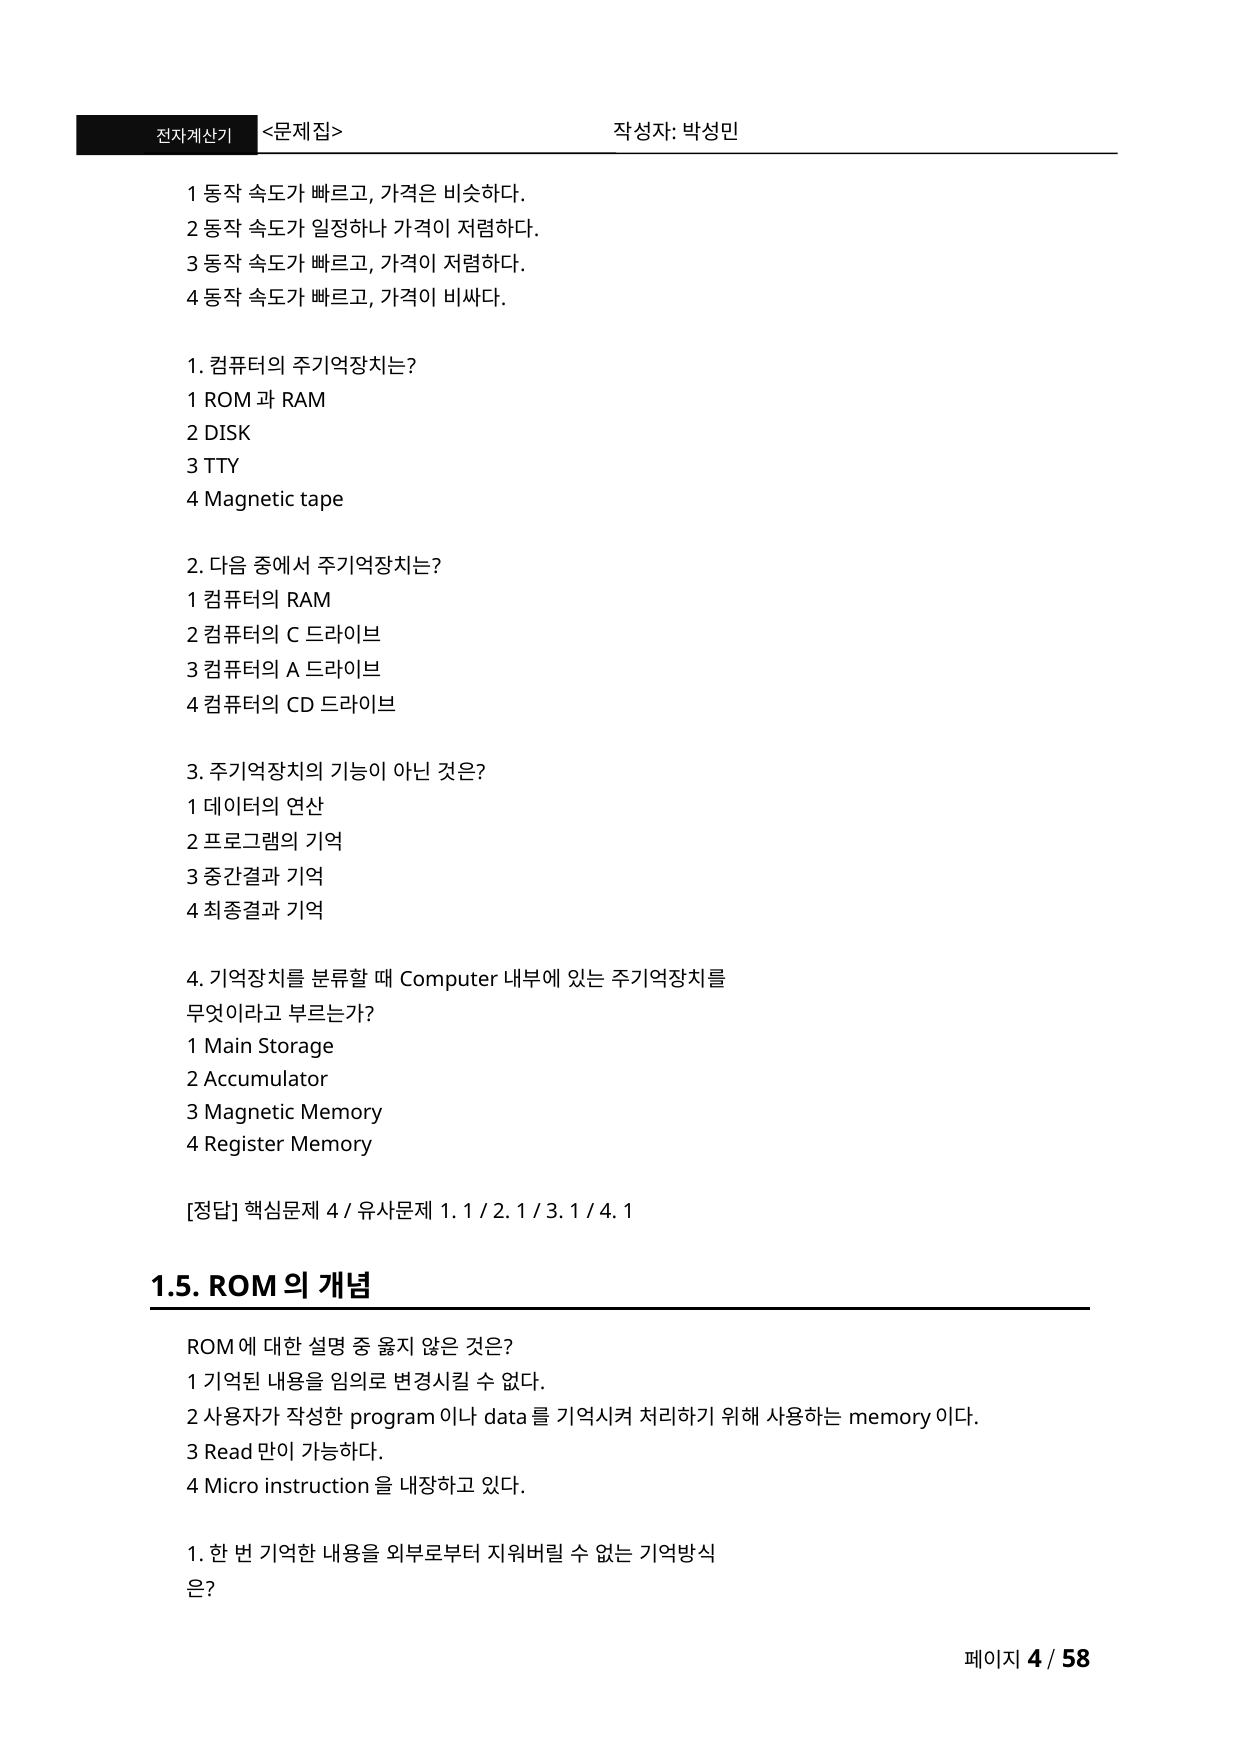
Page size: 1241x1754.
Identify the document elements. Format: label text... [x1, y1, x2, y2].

text [정답] 핵심문제 4 / 유사문제 1. 1 / 2. 1 / 3. 1 / 4. 1 [186, 1195, 1090, 1225]
text 은? [186, 1572, 1090, 1602]
text 2 사용자가 작성한 program이나 data를 기억시켜 처리하기 위해 사용하는 memory이다. [186, 1400, 1090, 1430]
text 1 컴퓨터의 RAM [186, 584, 1090, 614]
text 2 Accumulator [186, 1064, 1090, 1093]
text 2 DISK [186, 418, 1090, 447]
text 1. 한 번 기억한 내용을 외부로부터 지워버릴 수 없는 기억방식 [186, 1537, 1090, 1567]
text 3 Read만이 가능하다. [186, 1435, 1090, 1465]
text ROM의 개념 [150, 1262, 1090, 1307]
text 4 동작 속도가 빠르고, 가격이 비싸다. [186, 282, 1090, 312]
text 무엇이라고 부르는가? [186, 997, 1090, 1027]
text ROM에 대한 설명 중 옳지 않은 것은? [186, 1331, 1090, 1361]
text 4. 기억장치를 분류할 때 Computer 내부에 있는 주기억장치를 [186, 962, 1090, 992]
text 1 Main Storage [186, 1032, 1090, 1060]
text 4 최종결과 기억 [186, 895, 1090, 925]
text 1 ROM과 RAM [186, 384, 1090, 414]
text 4 Micro instruction을 내장하고 있다. [186, 1470, 1090, 1500]
text 3 컴퓨터의 A 드라이브 [186, 653, 1090, 684]
text 2 프로그램의 기억 [186, 825, 1090, 855]
text 4 Magnetic tape [186, 484, 1090, 512]
text 3 TTY [186, 451, 1090, 479]
text 2. 다음 중에서 주기억장치는? [186, 549, 1090, 579]
text 4 Register Memory [186, 1129, 1090, 1158]
text 3 동작 속도가 빠르고, 가격이 저렴하다. [186, 247, 1090, 277]
text 2 동작 속도가 일정하나 가격이 저렴하다. [186, 212, 1090, 242]
text 2 컴퓨터의 C 드라이브 [186, 618, 1090, 649]
text 3. 주기억장치의 기능이 아닌 것은? [186, 756, 1090, 786]
text 1 데이터의 연산 [186, 790, 1090, 821]
text 1 동작 속도가 빠르고, 가격은 비슷하다. [186, 177, 1090, 207]
text 3 Magnetic Memory [186, 1097, 1090, 1125]
text 1 기억된 내용을 임의로 변경시킬 수 없다. [186, 1365, 1090, 1396]
text 4 컴퓨터의 CD 드라이브 [186, 688, 1090, 718]
text 1. 컴퓨터의 주기억장치는? [186, 349, 1090, 379]
text 3 중간결과 기억 [186, 860, 1090, 890]
